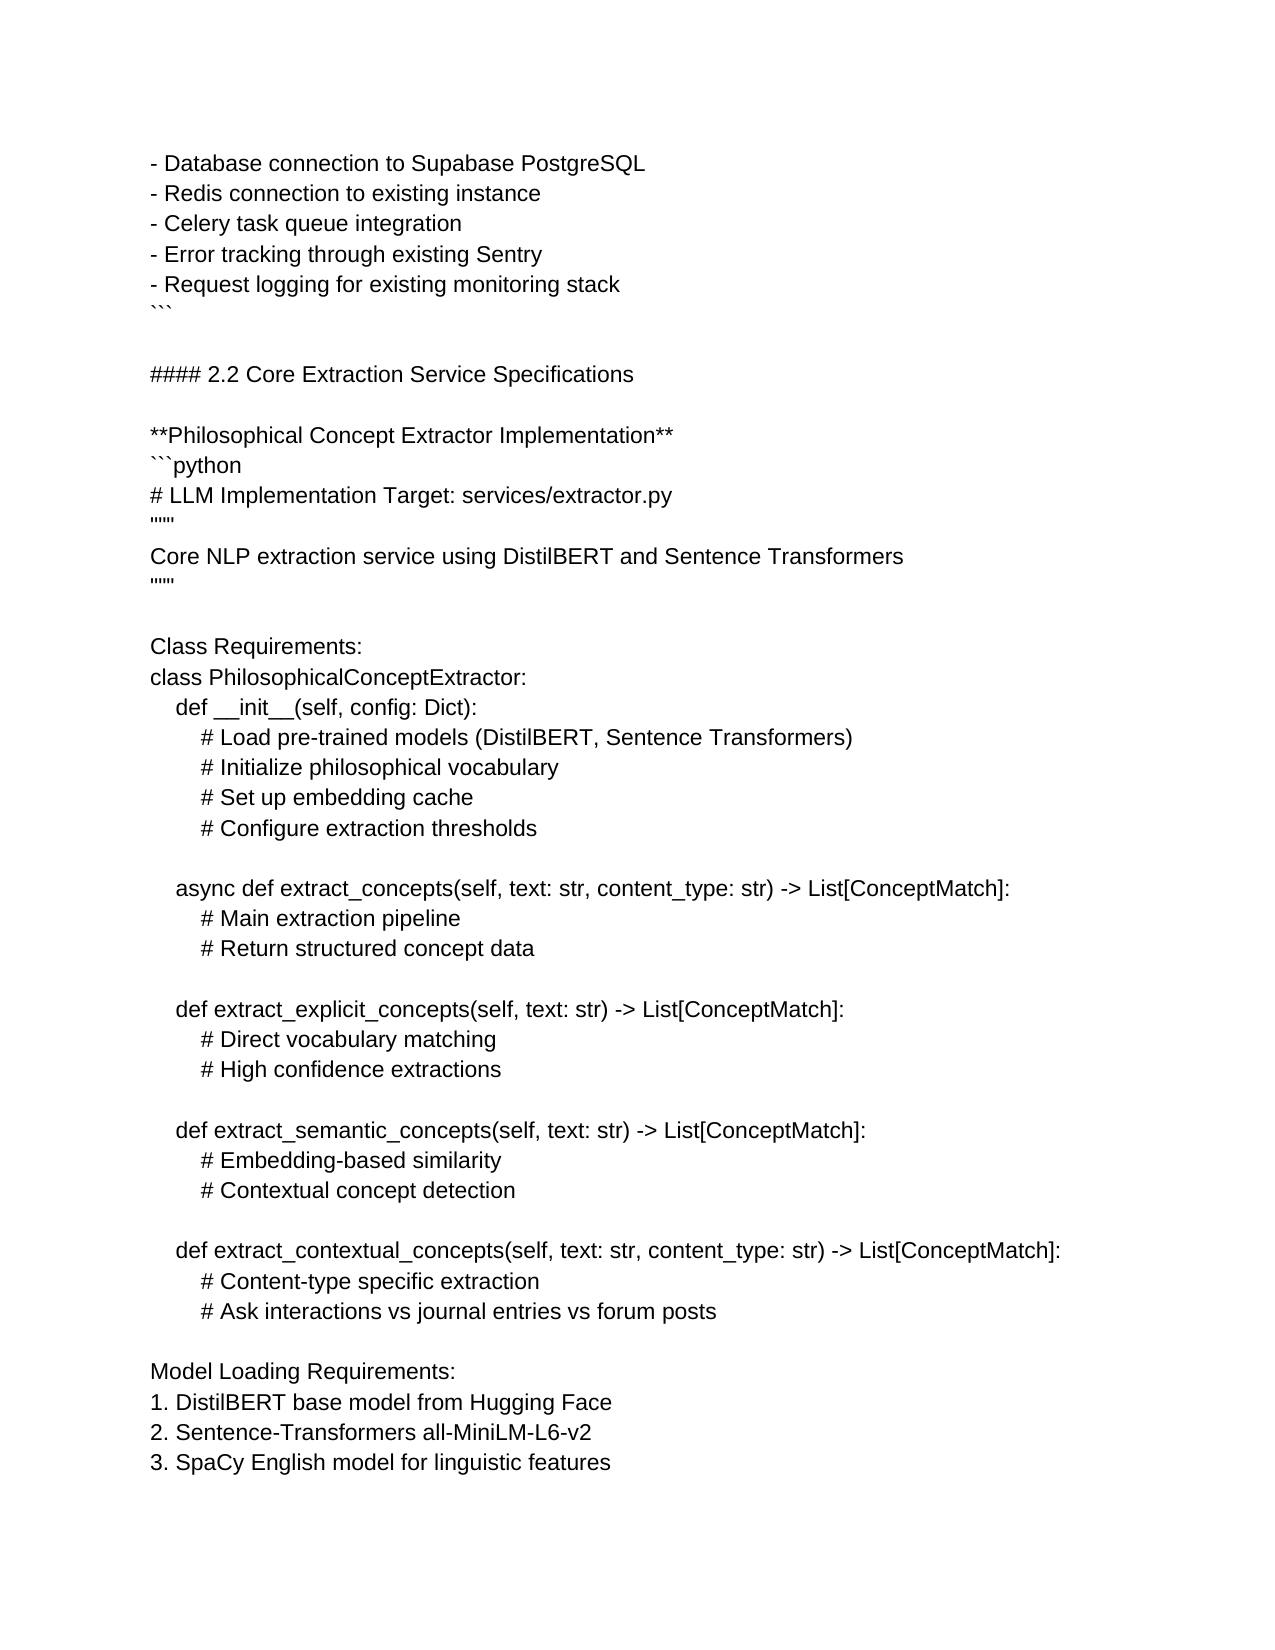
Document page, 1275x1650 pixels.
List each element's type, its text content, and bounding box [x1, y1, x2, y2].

text # Direct vocabulary matching [150, 1026, 1125, 1052]
text # Ask interactions vs journal entries vs forum posts [150, 1298, 1125, 1324]
text def extract_explicit_concepts(self, text: str) -> List[ConceptMatch]: [150, 996, 1125, 1022]
text def __init__(self, config: Dict): [150, 694, 1125, 720]
text # Return structured concept data [150, 935, 1125, 962]
text 3. SpaCy English model for linguistic features [150, 1449, 1125, 1475]
text # Content-type specific extraction [150, 1268, 1125, 1294]
text """ [150, 573, 1125, 599]
text def extract_contextual_concepts(self, text: str, content_type: str) -> List[ConceptMatch]: [150, 1237, 1125, 1264]
text async def extract_concepts(self, text: str, content_type: str) -> List[ConceptMatch]: [150, 875, 1125, 901]
text # Embedding-based similarity [150, 1147, 1125, 1173]
text # Set up embedding cache [150, 784, 1125, 811]
text ``` [150, 301, 1125, 327]
text Model Loading Requirements: [150, 1358, 1125, 1385]
text #### 2.2 Core Extraction Service Specifications [150, 361, 1125, 388]
text # Main extraction pipeline [150, 905, 1125, 932]
text # Configure extraction thresholds [150, 814, 1125, 841]
text # Load pre-trained models (DistilBERT, Sentence Transformers) [150, 724, 1125, 750]
text - Database connection to Supabase PostgreSQL [150, 150, 1125, 176]
text ```python [150, 452, 1125, 478]
text # LLM Implementation Target: services/extractor.py [150, 482, 1125, 509]
text Core NLP extraction service using DistilBERT and Sentence Transformers [150, 543, 1125, 569]
text class PhilosophicalConceptExtractor: [150, 663, 1125, 690]
text - Error tracking through existing Sentry [150, 241, 1125, 267]
text Class Requirements: [150, 633, 1125, 660]
text # Initialize philosophical vocabulary [150, 754, 1125, 781]
text """ [150, 512, 1125, 539]
text 1. DistilBERT base model from Hugging Face [150, 1388, 1125, 1415]
text - Redis connection to existing instance [150, 180, 1125, 207]
text **Philosophical Concept Extractor Implementation** [150, 422, 1125, 448]
text # High confidence extractions [150, 1056, 1125, 1083]
text # Contextual concept detection [150, 1177, 1125, 1203]
text 2. Sentence-Transformers all-MiniLM-L6-v2 [150, 1419, 1125, 1445]
text - Celery task queue integration [150, 210, 1125, 237]
text def extract_semantic_concepts(self, text: str) -> List[ConceptMatch]: [150, 1117, 1125, 1143]
text - Request logging for existing monitoring stack [150, 271, 1125, 297]
